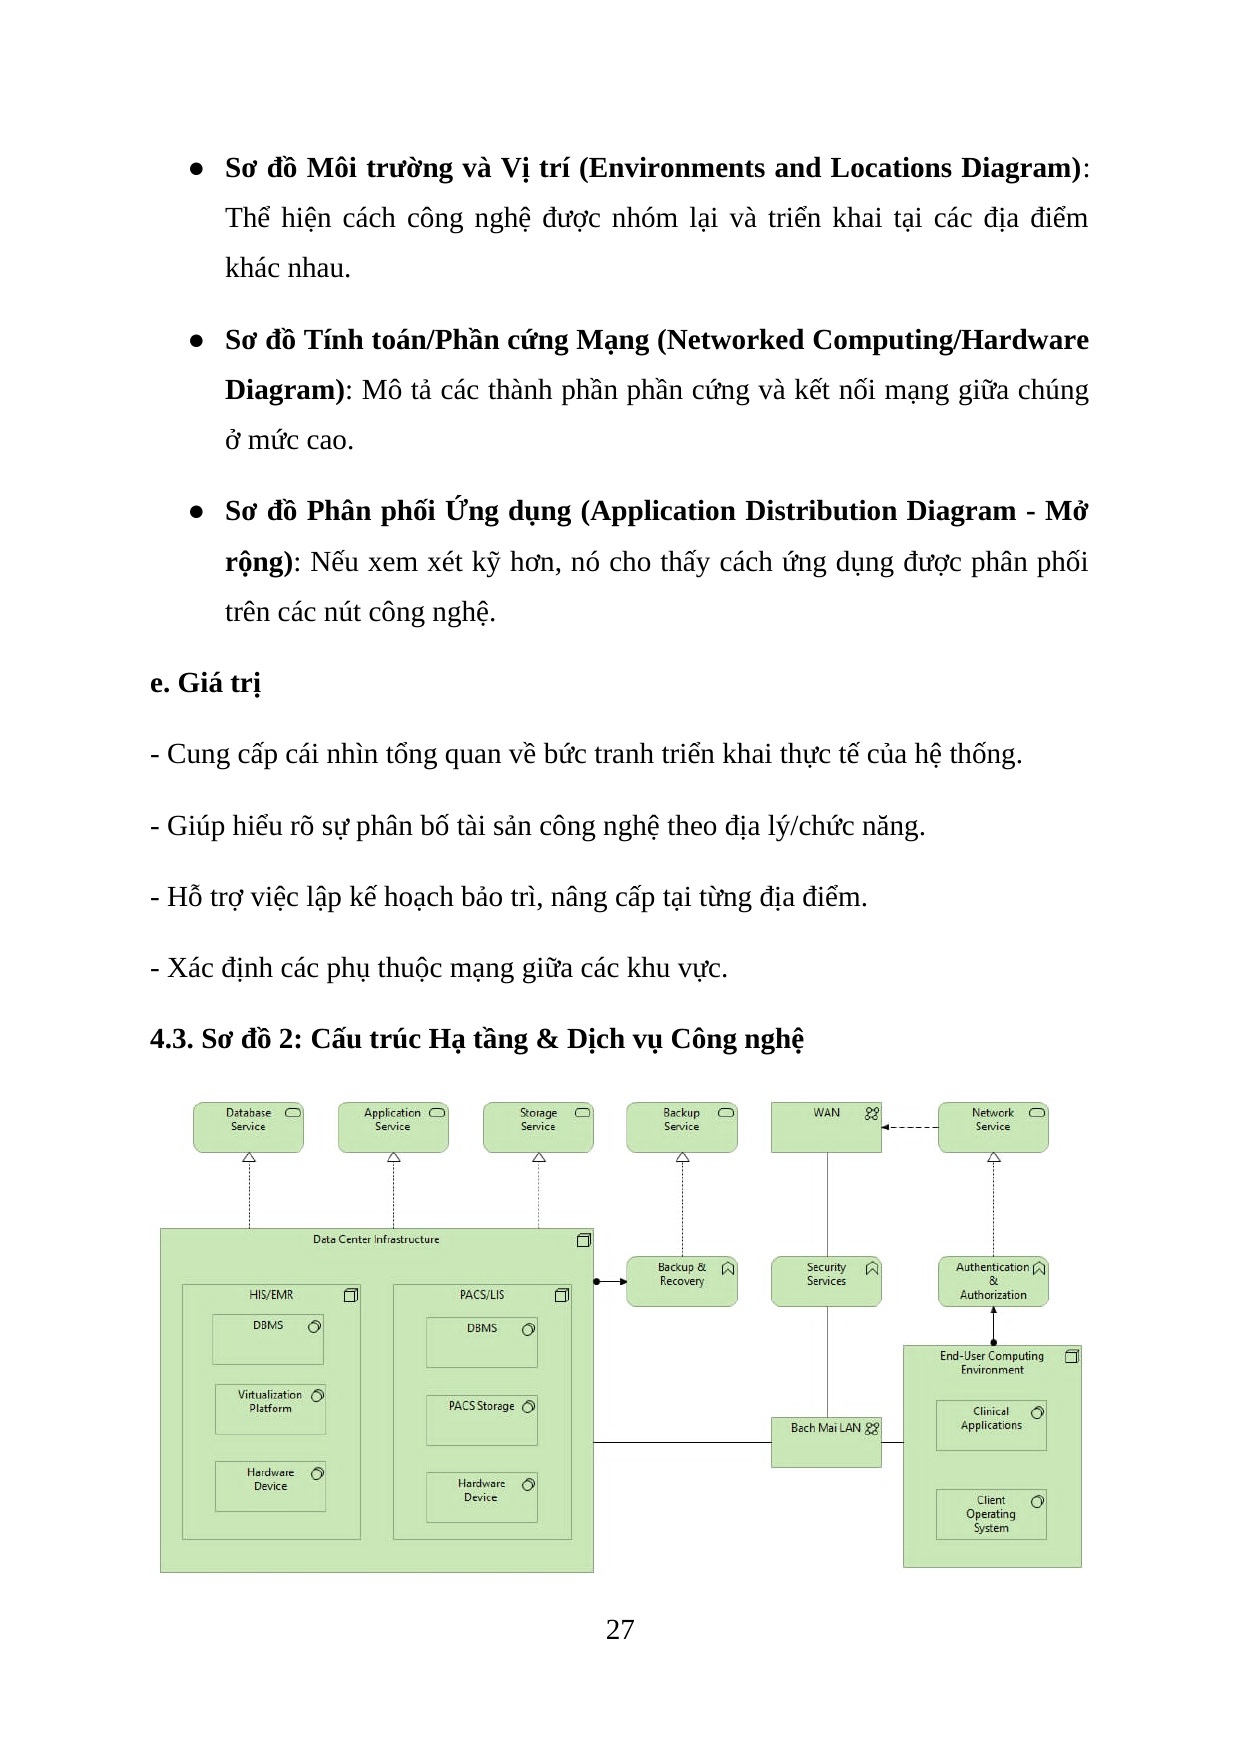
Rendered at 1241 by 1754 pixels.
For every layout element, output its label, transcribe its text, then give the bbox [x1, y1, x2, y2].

list Sơ đồ Phân phối Ứng dụng (Application Distribution Diagram - Mở rộng): Nếu xem xét kỹ hơn, nó cho thấy cách ứng dụng được phân phối trên các nút công nghệ. [187, 493, 1090, 628]
text - Xác định các phụ thuộc mạng giữa các khu vực. [150, 950, 1090, 983]
text - Cung cấp cái nhìn tổng quan về bức tranh triển khai thực tế của hệ thống. [150, 736, 1090, 770]
text - Giúp hiểu rõ sự phân bố tài sản công nghệ theo địa lý/chức năng. [150, 808, 1090, 841]
text - Hỗ trợ việc lập kế hoạch bảo trì, nâng cấp tại từng địa điểm. [150, 879, 1090, 912]
picture [150, 1092, 1091, 1582]
list Sơ đồ Tính toán/Phần cứng Mạng (Networked Computing/Hardware Diagram): Mô tả các thành phần phần cứng và kết nối mạng giữa chúng ở mức cao. [187, 322, 1090, 456]
subtitle 4.3. Sơ đồ 2: Cấu trúc Hạ tầng & Dịch vụ Công nghệ [150, 1021, 1090, 1054]
list Sơ đồ Môi trường và Vị trí (Environments and Locations Diagram): Thể hiện cách công nghệ được nhóm lại và triển khai tại các địa điểm khác nhau. [187, 150, 1090, 284]
subtitle e. Giá trị [150, 665, 1090, 699]
